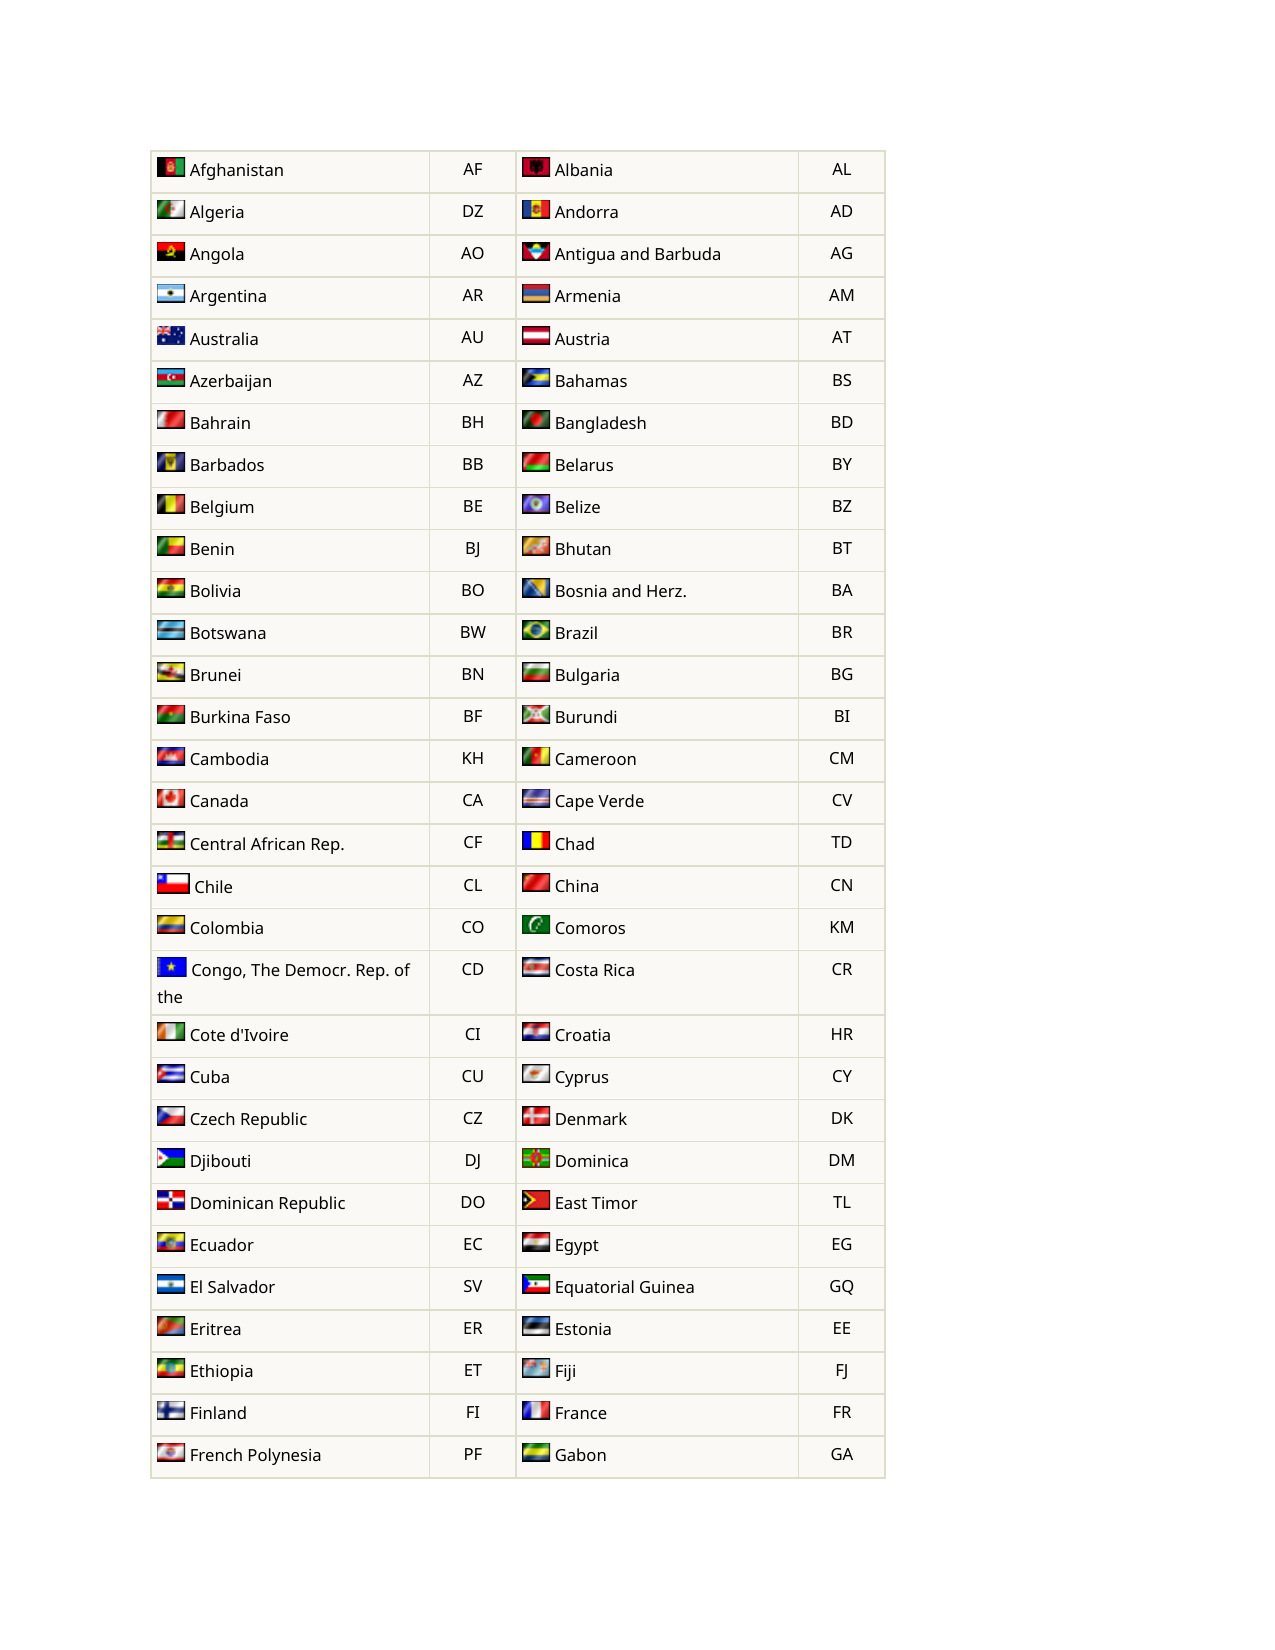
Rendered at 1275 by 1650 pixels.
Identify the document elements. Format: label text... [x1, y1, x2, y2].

table_cell Angola [152, 236, 429, 276]
table_cell Australia [152, 320, 429, 360]
table_cell Cameroon [517, 741, 798, 781]
table_cell Bolivia [152, 572, 429, 613]
picture [522, 705, 551, 724]
table_cell DJ [430, 1142, 515, 1183]
picture [522, 284, 551, 303]
picture [522, 915, 551, 934]
picture [157, 1148, 186, 1168]
table_cell ER [430, 1311, 515, 1351]
table_cell KM [799, 909, 884, 949]
table_cell Bulgaria [517, 657, 798, 697]
table_cell Ecuador [152, 1226, 429, 1267]
table_cell AD [799, 194, 884, 234]
table_cell SV [430, 1268, 515, 1309]
table_cell Egypt [517, 1226, 798, 1267]
picture [157, 410, 186, 429]
table_cell EC [430, 1226, 515, 1267]
table_cell Brazil [517, 615, 798, 655]
picture [157, 1358, 186, 1378]
table_cell CY [799, 1058, 884, 1098]
picture [157, 284, 186, 303]
table_cell Burkina Faso [152, 699, 429, 739]
table_cell Equatorial Guinea [517, 1268, 798, 1309]
table_cell CO [430, 909, 515, 949]
table_cell Bangladesh [517, 404, 798, 444]
table_cell Austria [517, 320, 798, 360]
table_cell Algeria [152, 194, 429, 234]
picture [157, 1190, 186, 1210]
table_cell BE [430, 488, 515, 529]
table_cell BW [430, 615, 515, 655]
table_cell CF [430, 825, 515, 865]
picture [157, 620, 186, 640]
table_cell Finland [152, 1395, 429, 1435]
picture [157, 1064, 186, 1083]
table_cell Central African Rep. [152, 825, 429, 865]
picture [157, 747, 186, 766]
table_cell CM [799, 741, 884, 781]
table_cell Belarus [517, 446, 798, 487]
picture [522, 452, 551, 472]
picture [157, 789, 186, 808]
table_cell EG [799, 1226, 884, 1267]
table_cell CZ [430, 1100, 515, 1141]
table_cell Cuba [152, 1058, 429, 1098]
picture [522, 410, 551, 429]
table_cell CI [430, 1016, 515, 1056]
picture [157, 1022, 186, 1041]
picture [157, 957, 187, 977]
table_cell China [517, 867, 798, 907]
table_cell BI [799, 699, 884, 739]
table_cell France [517, 1395, 798, 1435]
picture [157, 915, 186, 934]
picture [522, 1190, 551, 1210]
table_cell FJ [799, 1353, 884, 1393]
table_cell Cyprus [517, 1058, 798, 1098]
table_header AL [799, 152, 884, 192]
table_cell Gabon [517, 1437, 798, 1477]
picture [522, 368, 551, 387]
table_cell BB [430, 446, 515, 487]
picture [157, 1274, 186, 1294]
picture [157, 578, 186, 598]
table_cell El Salvador [152, 1268, 429, 1309]
picture [522, 326, 551, 345]
table_cell BZ [799, 488, 884, 529]
picture [522, 1232, 551, 1252]
table_cell East Timor [517, 1184, 798, 1225]
table_cell CR [799, 951, 884, 1014]
picture [522, 157, 551, 177]
table_cell Antigua and Barbuda [517, 236, 798, 276]
table_cell AR [430, 278, 515, 318]
picture [157, 200, 186, 219]
table_cell BF [430, 699, 515, 739]
table_cell Benin [152, 530, 429, 571]
table_cell Colombia [152, 909, 429, 949]
picture [522, 831, 551, 850]
table_cell EE [799, 1311, 884, 1351]
table_cell Canada [152, 783, 429, 823]
table_header Afghanistan [152, 152, 429, 192]
picture [157, 242, 186, 261]
table_cell KH [430, 741, 515, 781]
table_cell Costa Rica [517, 951, 798, 1014]
picture [157, 494, 186, 514]
picture [157, 1232, 186, 1252]
table_cell AG [799, 236, 884, 276]
table_cell FI [430, 1395, 515, 1435]
table_cell Dominica [517, 1142, 798, 1183]
table_header AF [430, 152, 515, 192]
table_cell CD [430, 951, 515, 1014]
picture [522, 873, 551, 892]
table_cell FR [799, 1395, 884, 1435]
table_cell Armenia [517, 278, 798, 318]
table_cell Burundi [517, 699, 798, 739]
table_cell Chad [517, 825, 798, 865]
picture [522, 1401, 551, 1420]
table_cell Cote d'Ivoire [152, 1016, 429, 1056]
table_cell Denmark [517, 1100, 798, 1141]
picture [157, 831, 186, 850]
table_cell AT [799, 320, 884, 360]
picture [157, 1443, 186, 1462]
table_cell Belgium [152, 488, 429, 529]
table_cell Congo, The Democr. Rep. of the [152, 951, 429, 1014]
table_cell Argentina [152, 278, 429, 318]
table_cell BY [799, 446, 884, 487]
table_cell Botswana [152, 615, 429, 655]
table_cell Fiji [517, 1353, 798, 1393]
table_cell Comoros [517, 909, 798, 949]
table_cell GQ [799, 1268, 884, 1309]
table_cell Belize [517, 488, 798, 529]
table_cell Cape Verde [517, 783, 798, 823]
table_cell CA [430, 783, 515, 823]
picture [522, 242, 551, 261]
picture [157, 705, 186, 724]
table_cell Dominican Republic [152, 1184, 429, 1225]
picture [522, 1022, 551, 1041]
table_cell BT [799, 530, 884, 571]
table_cell CV [799, 783, 884, 823]
table_cell Azerbaijan [152, 362, 429, 402]
table_cell Croatia [517, 1016, 798, 1056]
table_cell DO [430, 1184, 515, 1225]
picture [522, 1316, 551, 1336]
table_cell CN [799, 867, 884, 907]
table_cell Barbados [152, 446, 429, 487]
picture [522, 1064, 551, 1083]
picture [157, 1316, 186, 1336]
picture [157, 157, 186, 177]
table_cell BS [799, 362, 884, 402]
table_cell Bahrain [152, 404, 429, 444]
table_cell TD [799, 825, 884, 865]
table_cell AU [430, 320, 515, 360]
picture [522, 747, 551, 766]
picture [522, 494, 551, 514]
picture [522, 578, 551, 598]
table_cell DM [799, 1142, 884, 1183]
table_cell AO [430, 236, 515, 276]
picture [522, 1148, 551, 1168]
picture [522, 536, 551, 556]
picture [522, 1443, 551, 1462]
picture [157, 368, 186, 387]
picture [157, 662, 186, 682]
table_cell HR [799, 1016, 884, 1056]
table_cell BJ [430, 530, 515, 571]
table_cell AZ [430, 362, 515, 402]
picture [522, 789, 551, 808]
picture [157, 873, 190, 894]
table_cell ET [430, 1353, 515, 1393]
table_cell BR [799, 615, 884, 655]
table_cell TL [799, 1184, 884, 1225]
picture [522, 1358, 551, 1378]
picture [522, 1106, 551, 1126]
picture [157, 1401, 186, 1420]
picture [157, 1106, 186, 1126]
table_cell French Polynesia [152, 1437, 429, 1477]
table_cell Czech Republic [152, 1100, 429, 1141]
table_cell Ethiopia [152, 1353, 429, 1393]
table_cell DZ [430, 194, 515, 234]
table_cell BA [799, 572, 884, 613]
table_cell BN [430, 657, 515, 697]
table_cell Cambodia [152, 741, 429, 781]
table_cell CU [430, 1058, 515, 1098]
table_cell BH [430, 404, 515, 444]
picture [522, 1274, 551, 1294]
table_cell Bosnia and Herz. [517, 572, 798, 613]
table_cell CL [430, 867, 515, 907]
table_cell Chile [152, 867, 429, 907]
picture [157, 452, 186, 472]
table_cell BD [799, 404, 884, 444]
table_cell PF [430, 1437, 515, 1477]
table_header Albania [517, 152, 798, 192]
table_cell AM [799, 278, 884, 318]
picture [522, 200, 551, 219]
table_cell Djibouti [152, 1142, 429, 1183]
table_cell Andorra [517, 194, 798, 234]
picture [522, 620, 551, 640]
table_cell Estonia [517, 1311, 798, 1351]
picture [522, 957, 551, 977]
table_cell BO [430, 572, 515, 613]
table_cell GA [799, 1437, 884, 1477]
picture [157, 536, 186, 556]
picture [157, 326, 186, 345]
table_cell Brunei [152, 657, 429, 697]
picture [522, 662, 551, 682]
table_cell BG [799, 657, 884, 697]
table_cell Eritrea [152, 1311, 429, 1351]
table_cell Bahamas [517, 362, 798, 402]
table_cell Bhutan [517, 530, 798, 571]
table_cell DK [799, 1100, 884, 1141]
